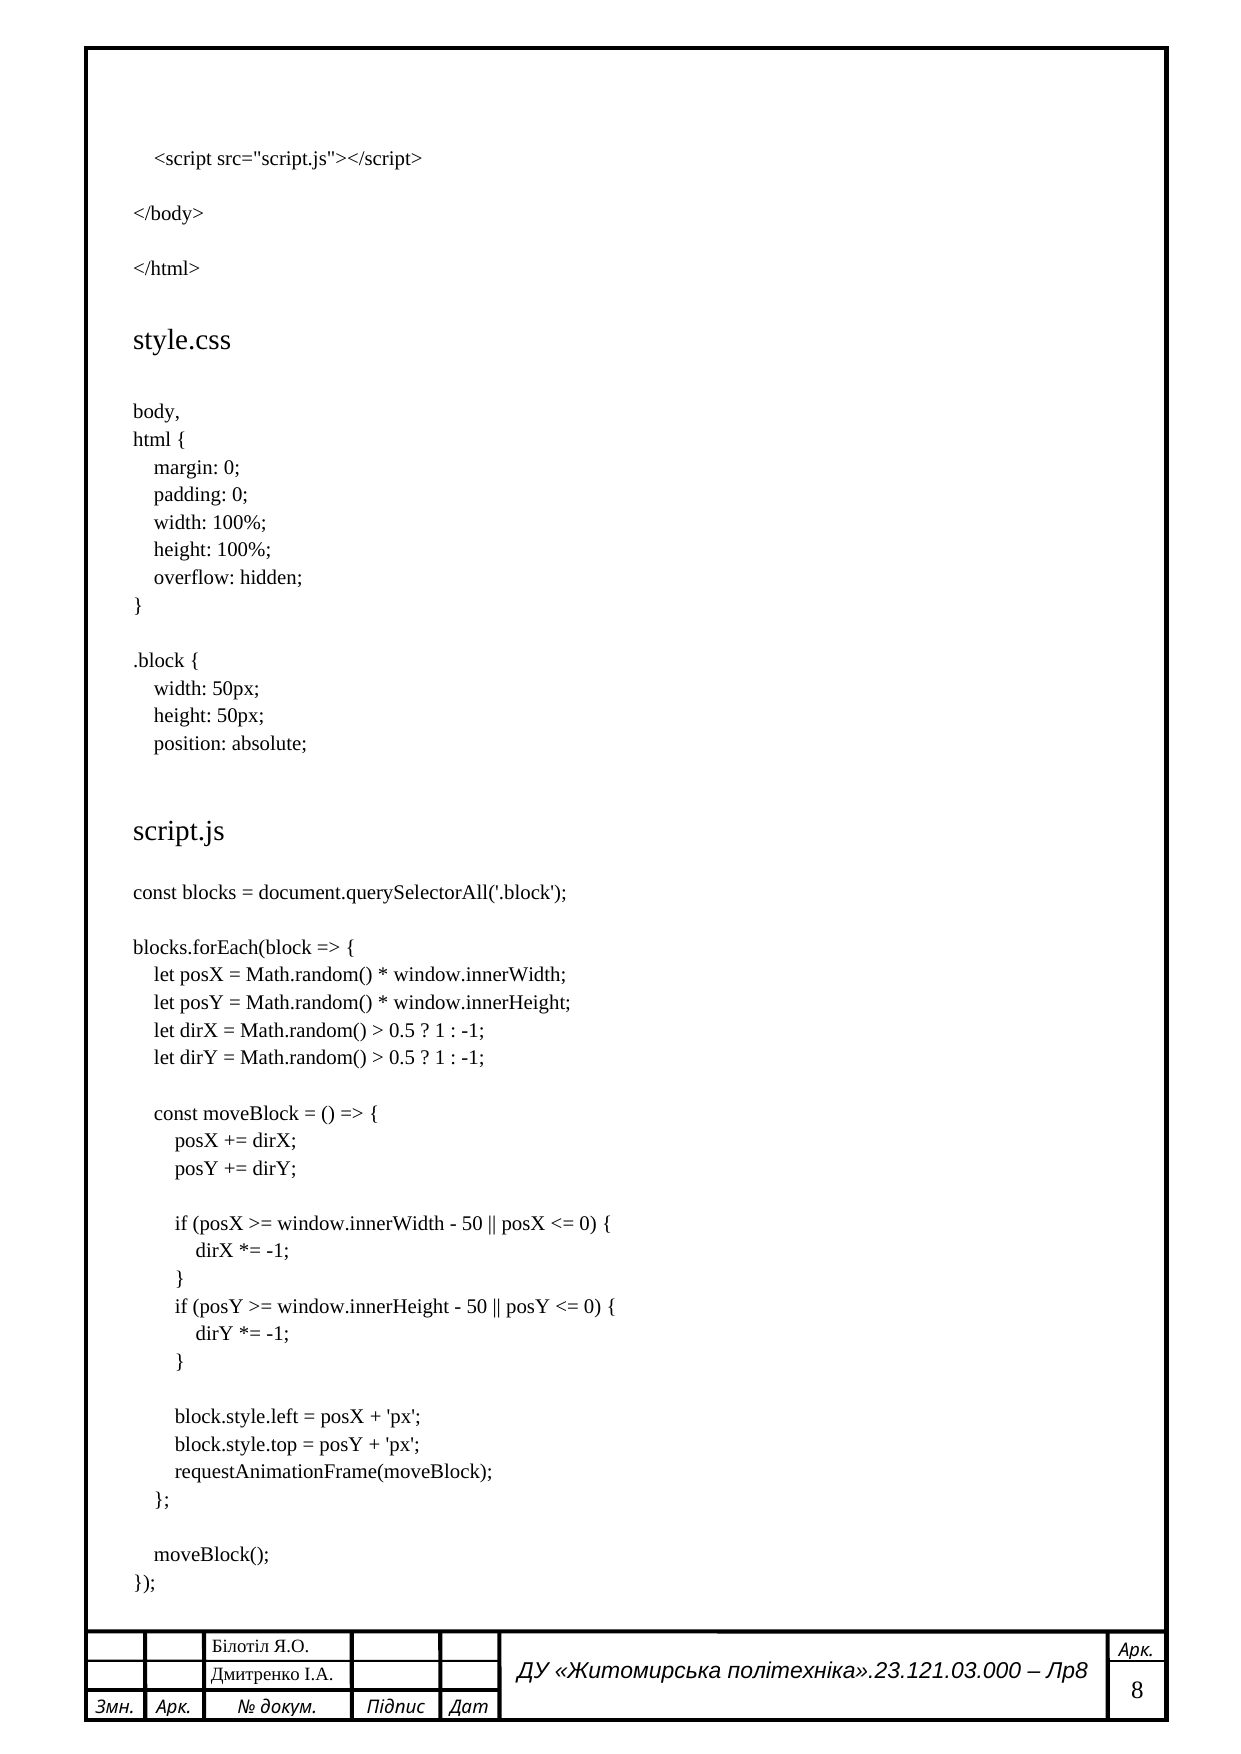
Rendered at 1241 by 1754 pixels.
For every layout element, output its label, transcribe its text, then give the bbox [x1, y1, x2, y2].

text let posX = Math.random() * window.innerWidth; [133, 962, 1152, 986]
text posY += dirY; [133, 1156, 1152, 1180]
text } [133, 1266, 1152, 1290]
text blocks.forEach(block => { [133, 935, 1152, 959]
text height: 50px; [133, 703, 1152, 727]
text margin: 0; [133, 454, 1152, 479]
text const blocks = document.querySelectorAll('.block'); [133, 879, 1152, 904]
text block.style.left = posX + 'px'; [133, 1404, 1152, 1428]
text .block { [133, 648, 1152, 672]
text position: absolute; [133, 731, 1152, 755]
text html { [133, 427, 1152, 451]
text block.style.top = posY + 'px'; [133, 1432, 1152, 1456]
text </html> [133, 256, 1152, 280]
text <script src="script.js"></script> [133, 146, 1152, 170]
text const moveBlock = () => { [133, 1100, 1152, 1124]
text script.js [133, 813, 1152, 847]
text height: 100%; [133, 537, 1152, 561]
text body, [133, 399, 1152, 423]
text } [133, 593, 1152, 617]
text }); [133, 1570, 1152, 1594]
text let posY = Math.random() * window.innerHeight; [133, 990, 1152, 1014]
text style.css [133, 322, 1152, 356]
text padding: 0; [133, 482, 1152, 506]
text dirY *= -1; [133, 1321, 1152, 1345]
text let dirY = Math.random() > 0.5 ? 1 : -1; [133, 1045, 1152, 1069]
text if (posY >= window.innerHeight - 50 || posY <= 0) { [133, 1294, 1152, 1318]
text dirX *= -1; [133, 1238, 1152, 1262]
text overflow: hidden; [133, 565, 1152, 589]
text width: 100%; [133, 510, 1152, 534]
text } [133, 1349, 1152, 1373]
text width: 50px; [133, 675, 1152, 699]
text requestAnimationFrame(moveBlock); [133, 1459, 1152, 1483]
text posX += dirX; [133, 1128, 1152, 1152]
text moveBlock(); [133, 1542, 1152, 1566]
text }; [133, 1487, 1152, 1511]
text </body> [133, 201, 1152, 225]
text if (posX >= window.innerWidth - 50 || posX <= 0) { [133, 1211, 1152, 1235]
text let dirX = Math.random() > 0.5 ? 1 : -1; [133, 1018, 1152, 1042]
